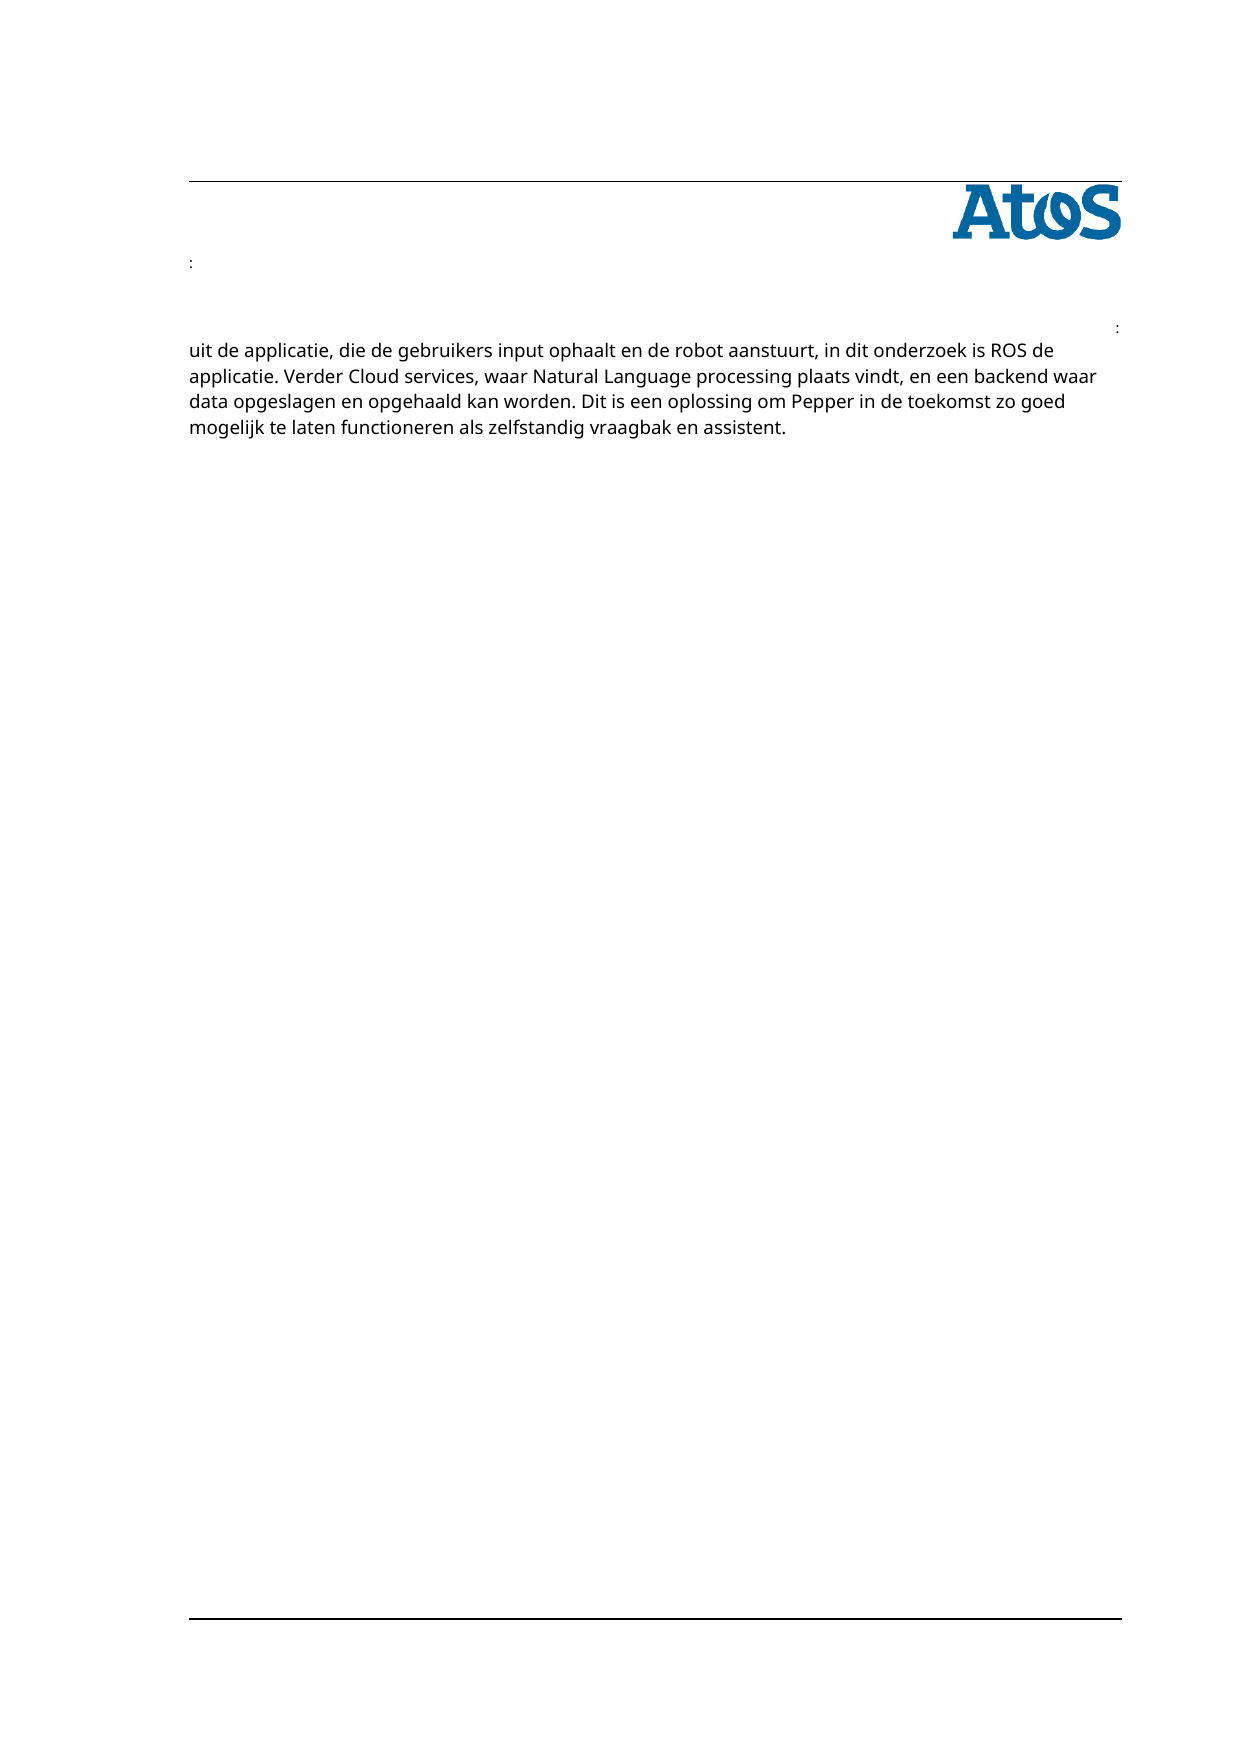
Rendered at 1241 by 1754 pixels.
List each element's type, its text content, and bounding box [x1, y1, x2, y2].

picture [950, 182, 1123, 241]
